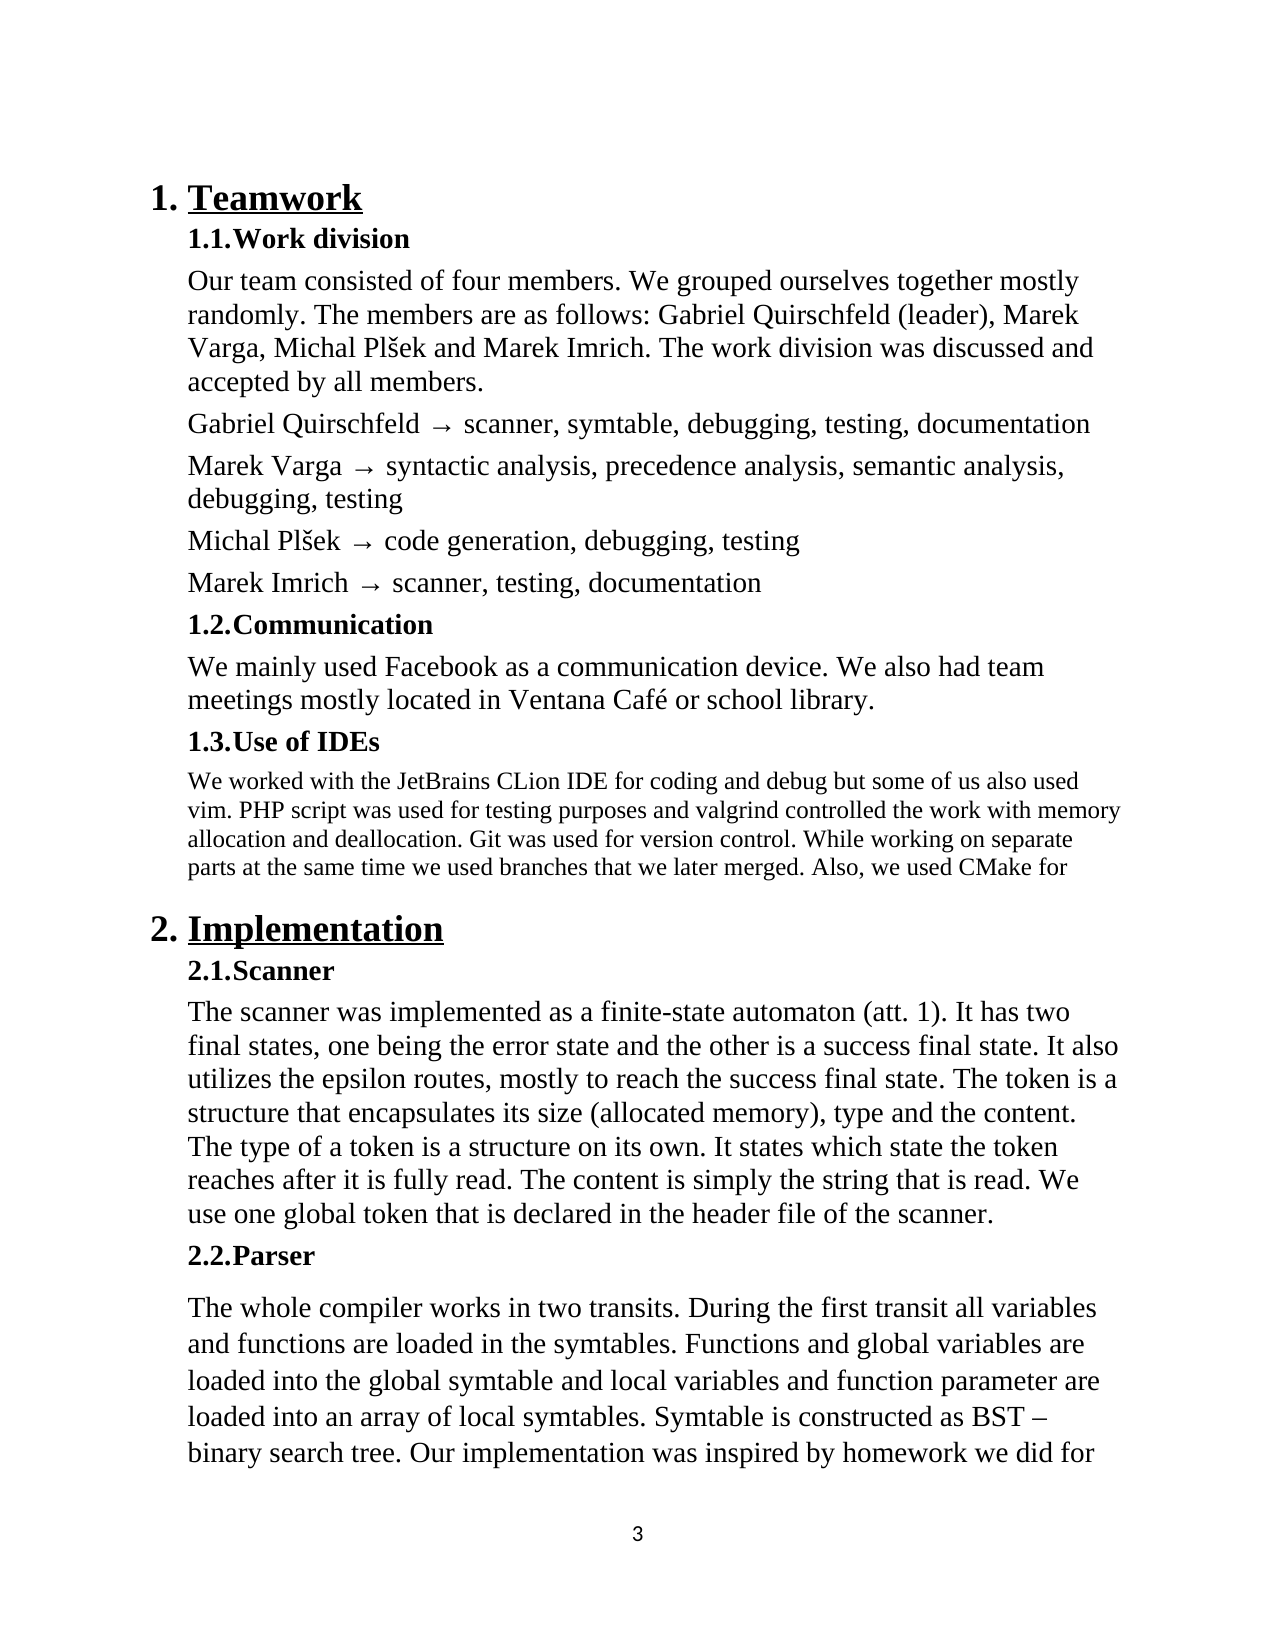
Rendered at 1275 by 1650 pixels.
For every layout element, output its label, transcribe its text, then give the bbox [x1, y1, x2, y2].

text Our team consisted of four members. We grouped ourselves together mostly randomly. The members are as follows: Gabriel Quirschfeld (leader), Marek Varga, Michal Plšek and Marek Imrich. The work division was discussed and accepted by all members. [187, 263, 1125, 398]
text Marek Imrich → scanner, testing, documentation [187, 565, 1125, 599]
text Michal Plšek → code generation, debugging, testing [187, 523, 1125, 557]
subtitle Implementation [150, 906, 1125, 949]
text We mainly used Facebook as a communication device. We also had team meetings mostly located in Ventana Café or school library. [187, 649, 1125, 716]
list Communication [187, 607, 1125, 641]
text Gabriel Quirschfeld → scanner, symtable, debugging, testing, documentation [187, 406, 1125, 439]
list Parser [187, 1238, 1125, 1271]
text We worked with the JetBrains CLion IDE for coding and debug but some of us also used vim. PHP script was used for testing purposes and valgrind controlled the work with memory allocation and deallocation. Git was used for version control. While working on separate parts at the same time we used branches that we later merged. Also, we used CMake for [187, 766, 1125, 881]
subtitle Teamwork [150, 175, 1125, 218]
text Marek Varga → syntactic analysis, precedence analysis, semantic analysis, debugging, testing [187, 448, 1125, 515]
text The scanner was implemented as a finite-state automaton (att. 1). It has two final states, one being the error state and the other is a success final state. It also utilizes the epsilon routes, mostly to reach the success final state. The token is a structure that encapsulates its size (allocated memory), type and the content. The type of a token is a structure on its own. It states which state the token reaches after it is fully read. The content is simply the string that is read. We use one global token that is declared in the header file of the scanner. [187, 994, 1125, 1229]
list Scanner [187, 953, 1125, 986]
list Work division [187, 222, 1125, 255]
list Use of IDEs [187, 724, 1125, 758]
